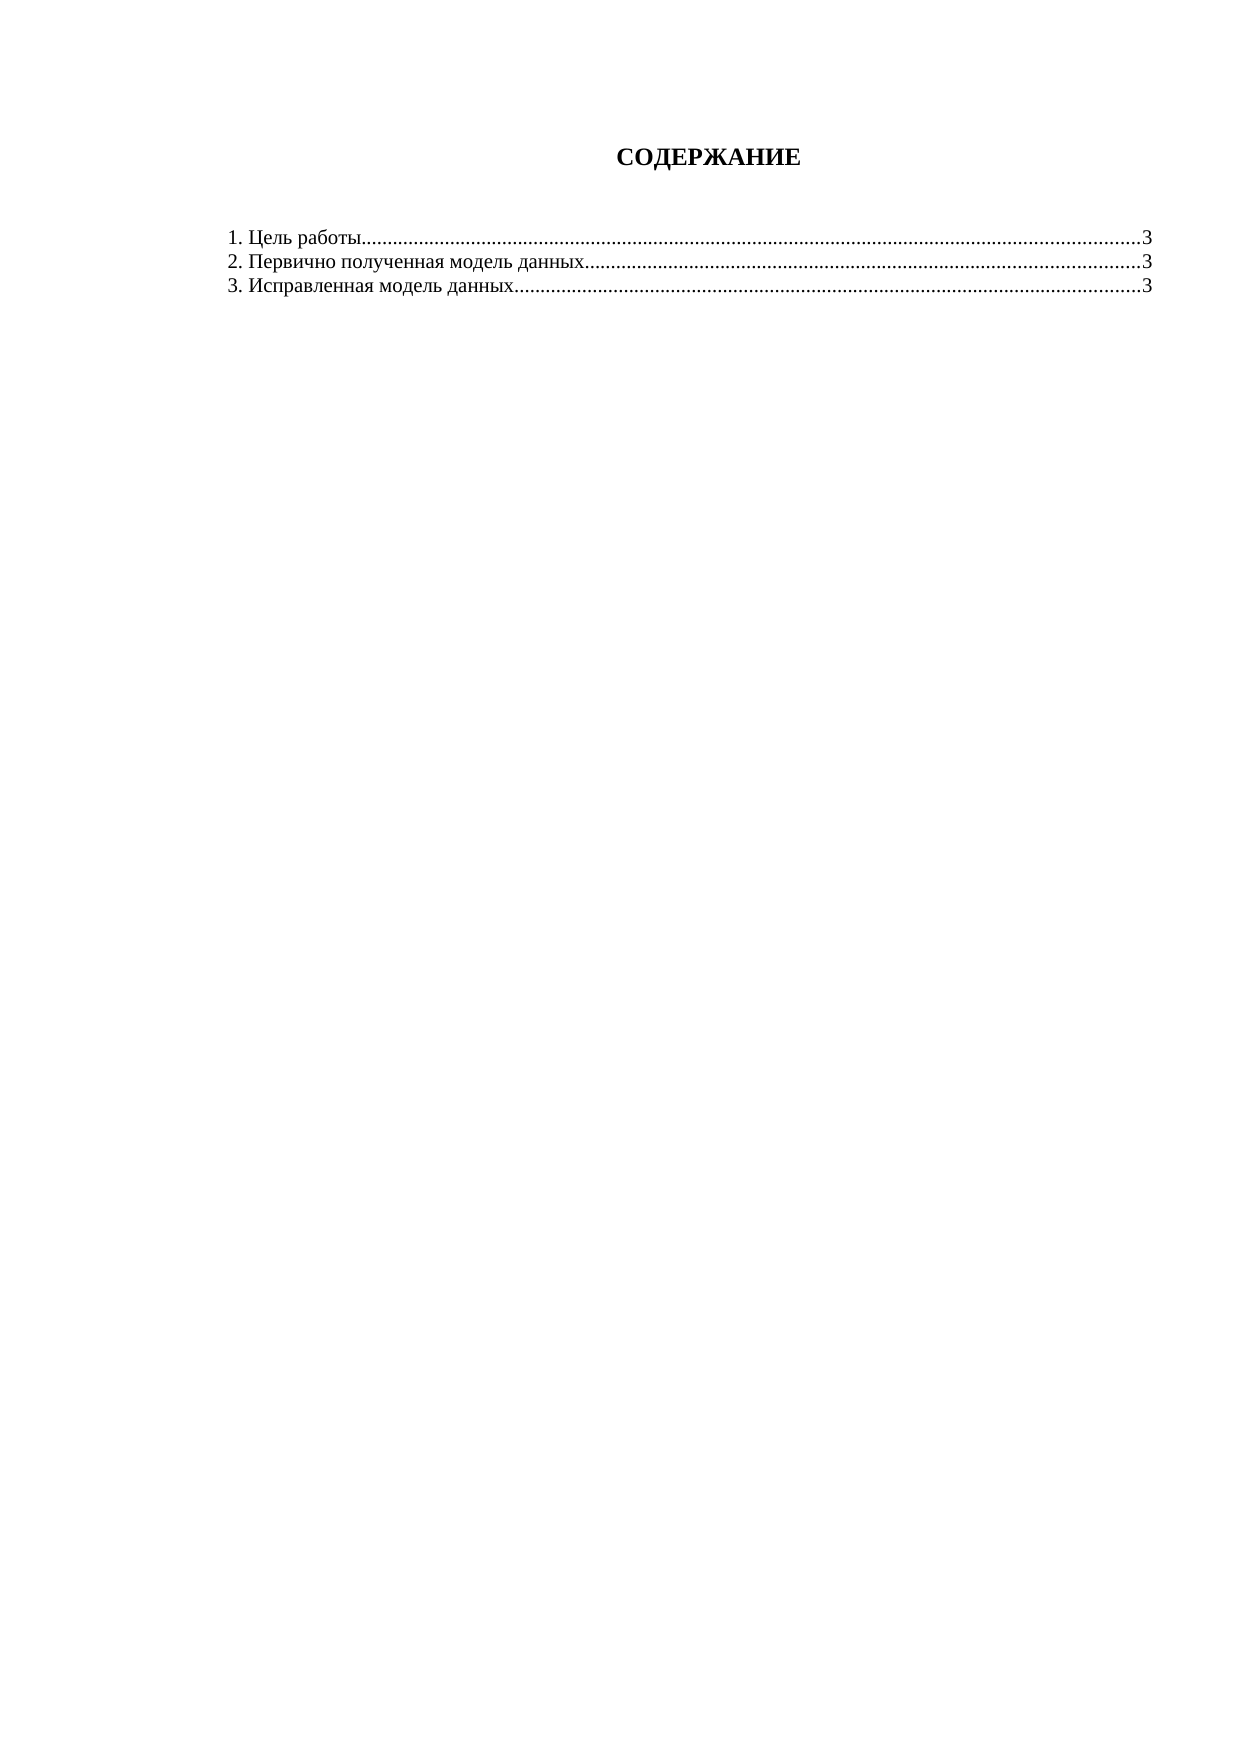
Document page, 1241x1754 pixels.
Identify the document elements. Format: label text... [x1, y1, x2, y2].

text 1. Цель работы. 3 [227, 225, 1152, 249]
text 3. Исправленная модель данных 3 [227, 273, 1152, 297]
text 2. Первично полученная модель данных 3 [227, 249, 1152, 273]
text СОДЕРЖАНИЕ [207, 142, 1152, 171]
